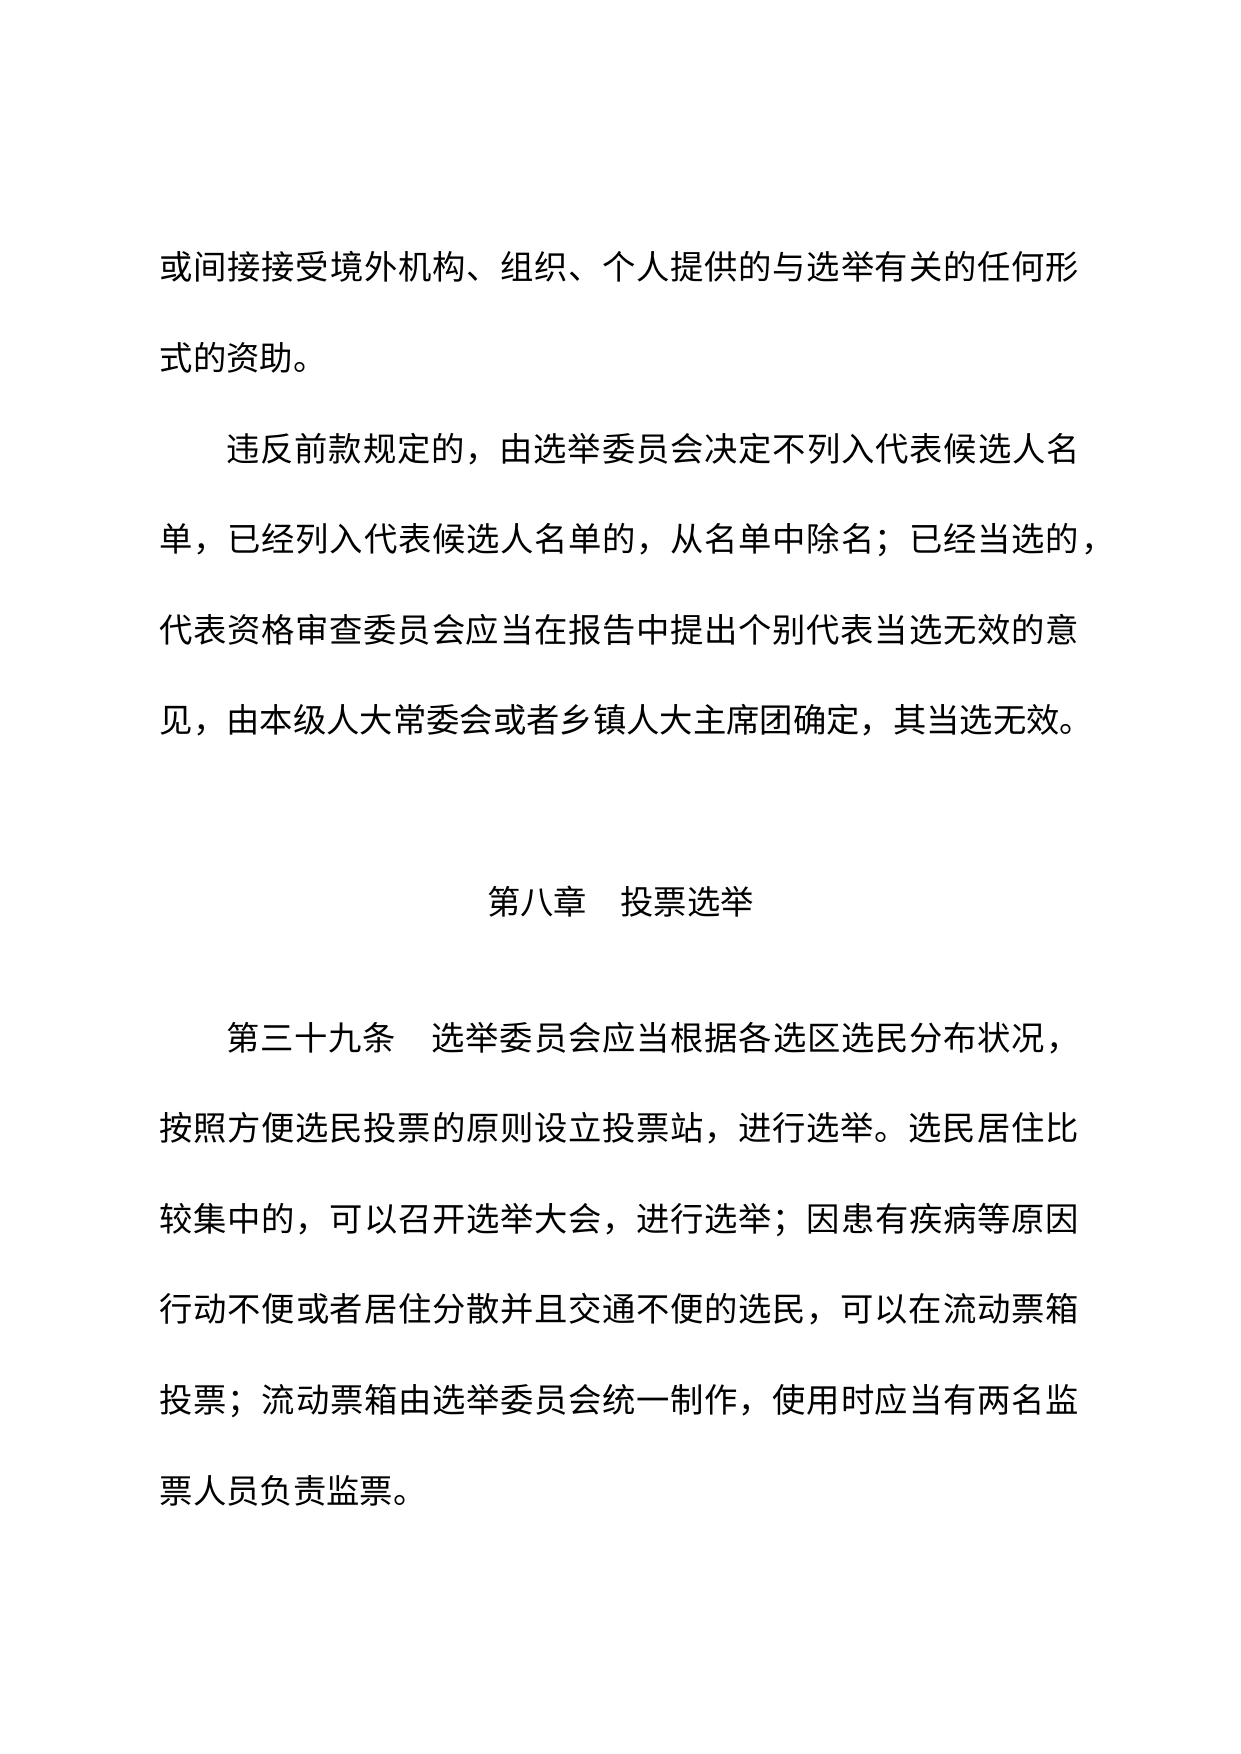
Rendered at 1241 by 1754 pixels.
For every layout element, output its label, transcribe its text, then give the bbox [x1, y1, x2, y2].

text 第八章 投票选举 [159, 854, 1081, 945]
text 第三十九条 选举委员会应当根据各选区选民分布状况，按照方便选民投票的原则设立投票站，进行选举。选民居住比较集中的，可以召开选举大会，进行选举；因患有疾病等原因行动不便或者居住分散并且交通不便的选民，可以在流动票箱投票；流动票箱由选举委员会统一制作，使用时应当有两名监票人员负责监票。 [159, 990, 1081, 1534]
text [159, 220, 1081, 401]
text 违反前款规定的，由选举委员会决定不列入代表候选人名单，已经列入代表候选人名单的，从名单中除名；已经当选的，代表资格审查委员会应当在报告中提出个别代表当选无效的意见，由本级人大常委会或者乡镇人大主席团确定，其当选无效。 [159, 401, 1081, 764]
